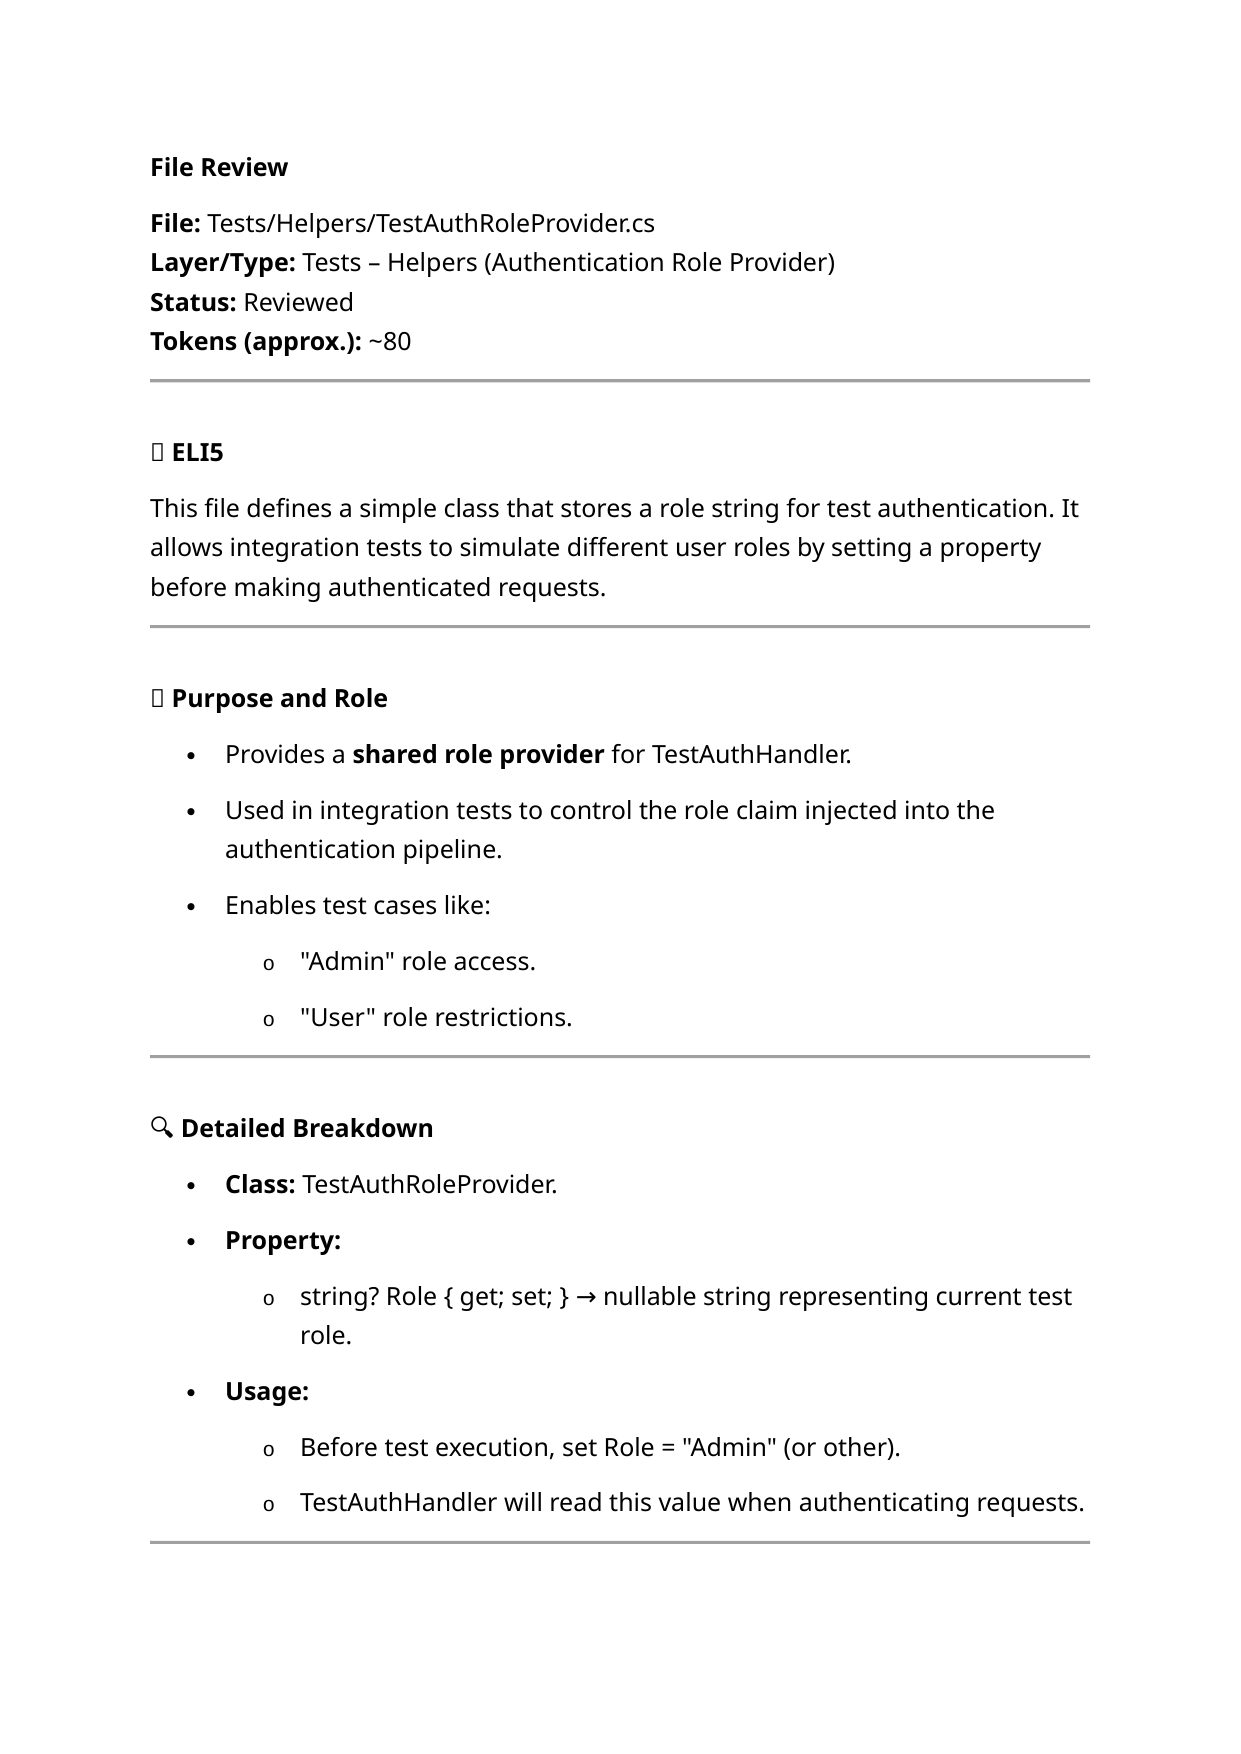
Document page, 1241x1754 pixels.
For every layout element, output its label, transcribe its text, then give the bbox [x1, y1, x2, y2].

list Provides a shared role provider for TestAuthHandler. [187, 737, 1090, 771]
text 🧾 ELI5 [150, 435, 1090, 469]
text 🎯 Purpose and Role [150, 681, 1090, 715]
list TestAuthHandler will read this value when authenticating requests. [262, 1485, 1090, 1519]
list string? Role { get; set; } → nullable string representing current test role. [262, 1278, 1090, 1352]
text File: Tests/Helpers/TestAuthRoleProvider.cs Layer/Type: Tests – Helpers (Authentication Role Provider) Status: Reviewed Tokens (approx.): ~80 [150, 206, 1090, 357]
list Property: [187, 1222, 1090, 1257]
list "Admin" role access. [262, 943, 1090, 977]
list Before test execution, set Role = "Admin" (or other). [262, 1429, 1090, 1463]
list Usage: [187, 1373, 1090, 1407]
list "User" role restrictions. [262, 999, 1090, 1033]
text This file defines a simple class that stores a role string for test authentication. It allows integration tests to simulate different user roles by setting a property before making authenticated requests. [150, 491, 1090, 603]
list Class: TestAuthRoleProvider. [187, 1167, 1090, 1201]
list Used in integration tests to control the role claim injected into the authentication pipeline. [187, 792, 1090, 866]
list Enables test cases like: [187, 887, 1090, 922]
text 🔍 Detailed Breakdown [150, 1111, 1090, 1145]
text File Review [150, 150, 1090, 184]
